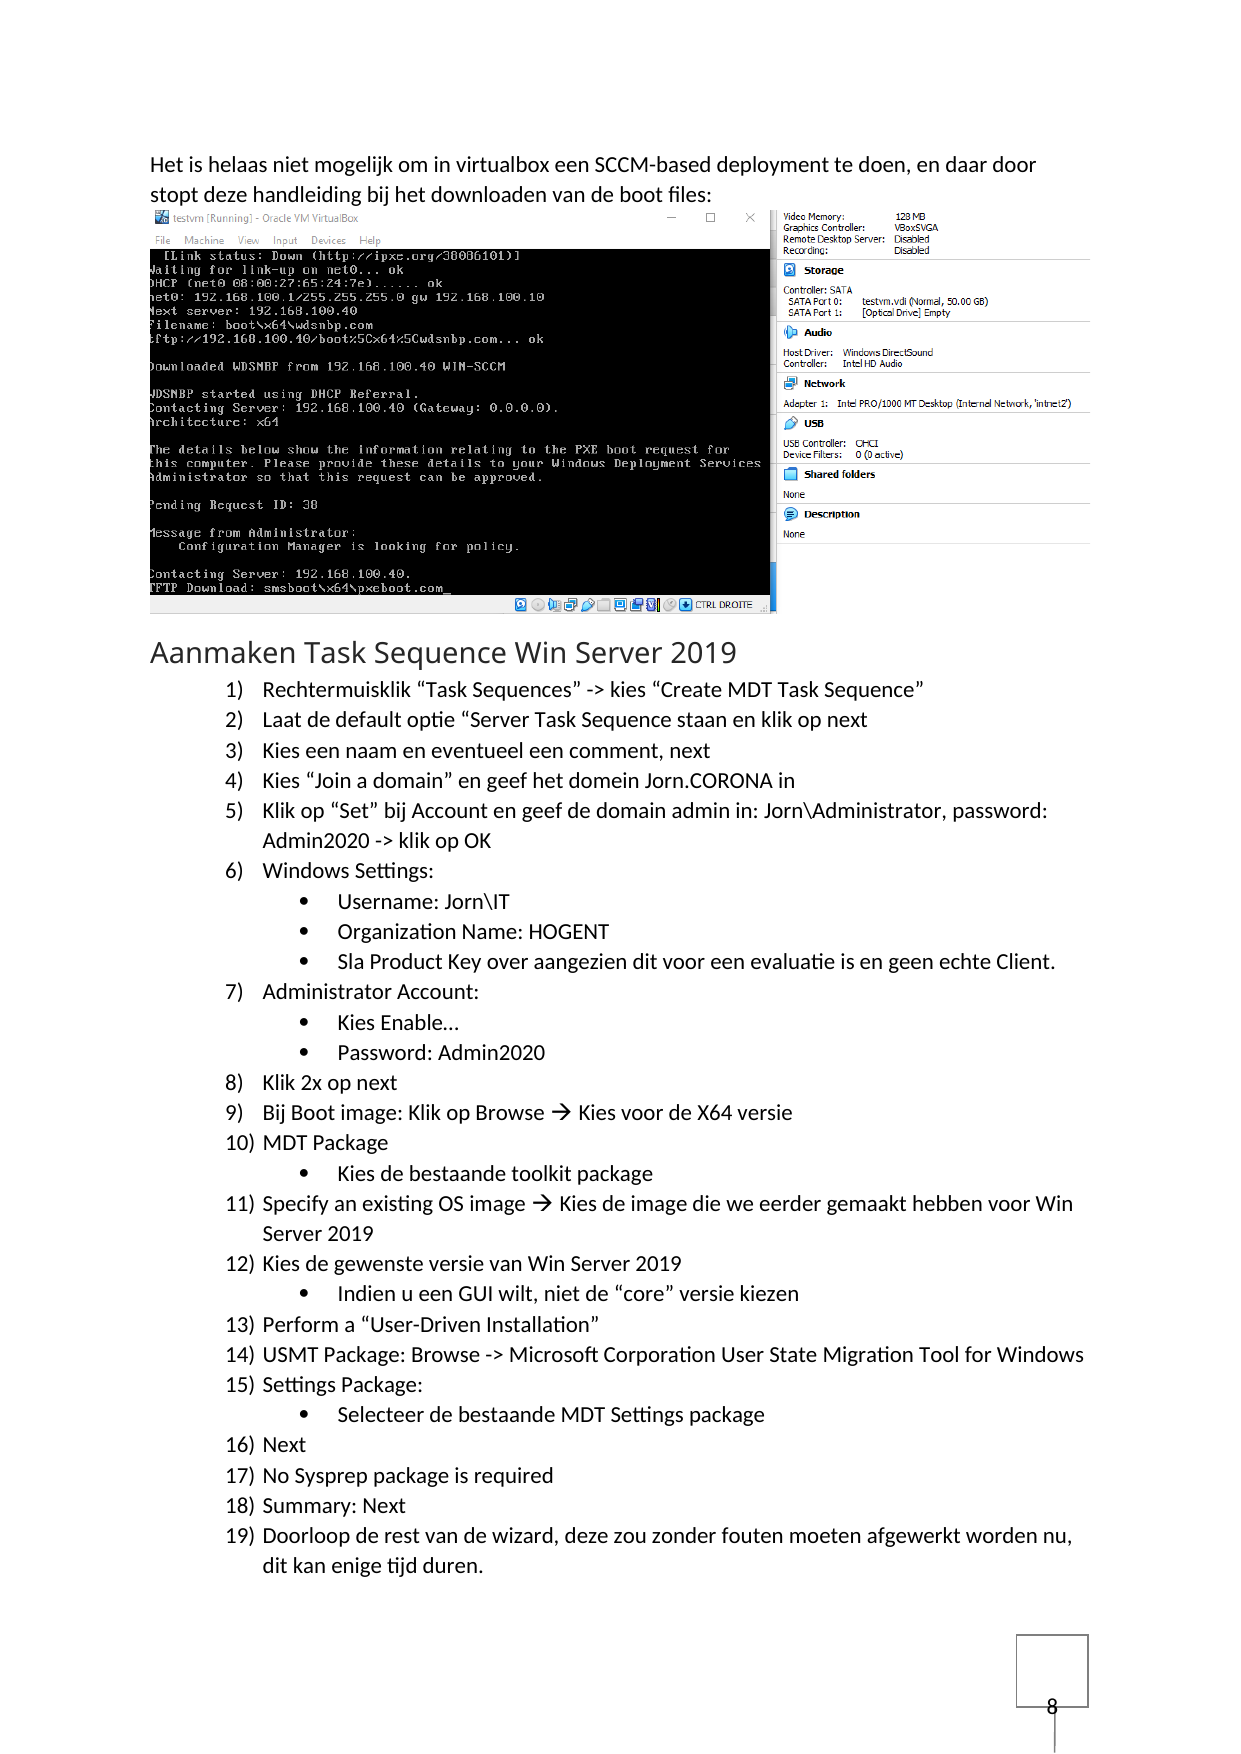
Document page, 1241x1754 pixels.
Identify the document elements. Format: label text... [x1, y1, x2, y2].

list Password: Admin2020 [300, 1038, 1090, 1066]
list Specify an existing OS image Kies de image die we eerder gemaakt hebben voor Win Server 2019 [225, 1189, 1090, 1247]
list Username: Jorn\IT [300, 887, 1090, 915]
list Kies de gewenste versie van Win Server 2019 [225, 1249, 1090, 1277]
list Kies de bestaande toolkit package [300, 1159, 1090, 1187]
list Sla Product Key over aangezien dit voor een evaluatie is en geen echte Client. [300, 947, 1090, 975]
list Next [225, 1431, 1090, 1458]
list Kies “Join a domain” en geef het domein Jorn.CORONA in [225, 766, 1090, 794]
list Summary: Next [225, 1491, 1090, 1519]
picture [150, 210, 1091, 614]
list Windows Settings: [225, 857, 1090, 884]
list Selecteer de bestaande MDT Settings package [300, 1400, 1090, 1428]
list Perform a “User-Driven Installation” [225, 1310, 1090, 1338]
list USMT Package: Browse -> Microsoft Corporation User State Migration Tool for Windows [225, 1340, 1090, 1368]
list Bij Boot image: Klik op Browse Kies voor de X64 versie [225, 1098, 1090, 1126]
list Klik op “Set” bij Account en geef de domain admin in: Jorn\Administrator, password: Admin2020 -> klik op OK [225, 796, 1090, 854]
list Kies een naam en eventueel een comment, next [225, 736, 1090, 764]
list Organization Name: HOGENT [300, 917, 1090, 945]
list Klik 2x op next [225, 1068, 1090, 1096]
list Laat de default optie “Server Task Sequence staan en klik op next [225, 706, 1090, 733]
list Indien u een GUI wilt, niet de “core” versie kiezen [300, 1279, 1090, 1307]
list MDT Package [225, 1128, 1090, 1156]
list Rechtermuisklik “Task Sequences” -> kies “Create MDT Task Sequence” [225, 675, 1090, 703]
text Het is helaas niet mogelijk om in virtualbox een SCCM-based deployment te doen, en daar door stopt deze handleiding bij het downloaden van de boot files: [150, 150, 1090, 210]
list Administrator Account: [225, 977, 1090, 1005]
list Doorloop de rest van de wizard, deze zou zonder fouten moeten afgewerkt worden nu, dit kan enige tijd duren. [225, 1521, 1090, 1579]
list Kies Enable… [300, 1008, 1090, 1036]
list Settings Package: [225, 1370, 1090, 1398]
list No Sysprep package is required [225, 1461, 1090, 1489]
subtitle Aanmaken Task Sequence Win Server 2019 [150, 632, 1090, 672]
